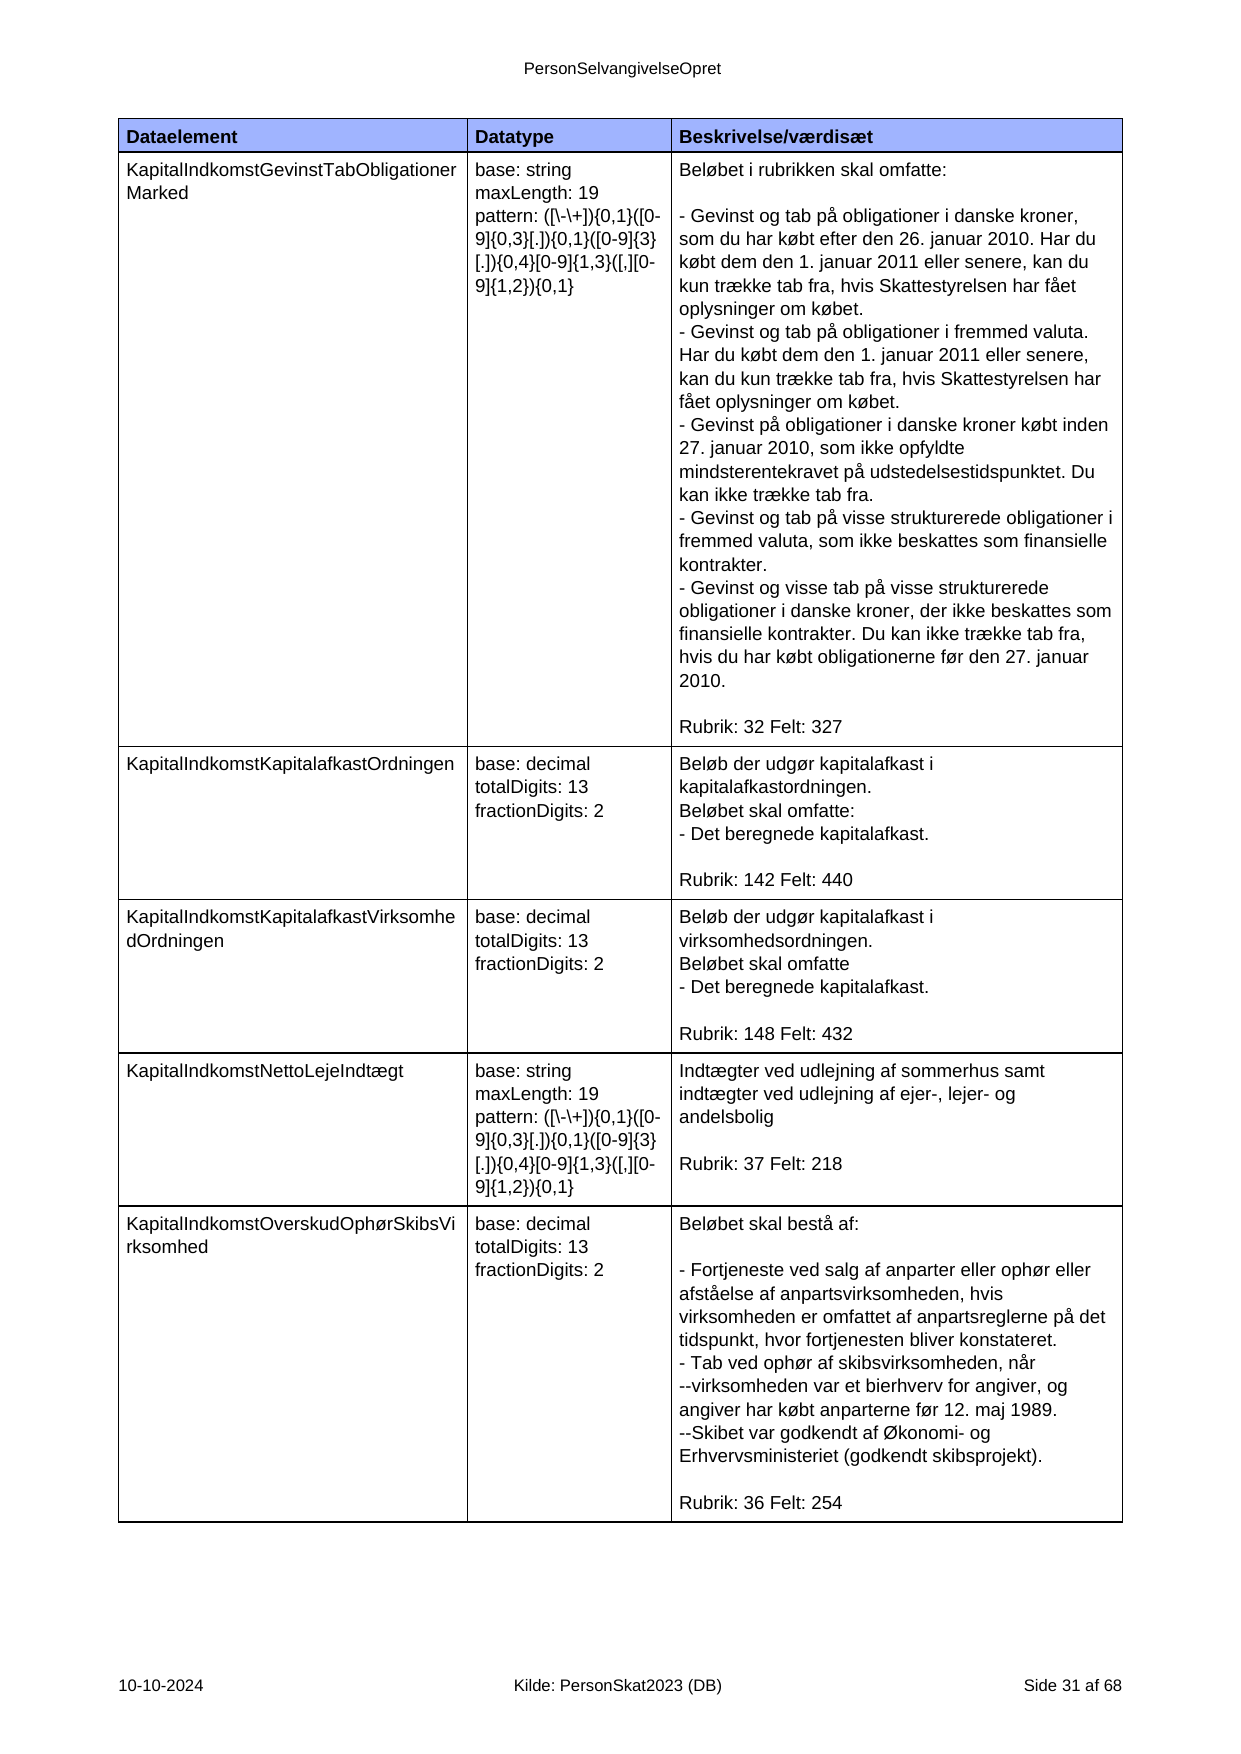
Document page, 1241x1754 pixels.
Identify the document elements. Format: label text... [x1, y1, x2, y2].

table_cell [468, 153, 671, 746]
table_cell base: decimal totalDigits: 13 fractionDigits: 2 [468, 900, 671, 1052]
table_cell Indtægter ved udlejning af sommerhus samt indtægter ved udlejning af ejer-, lejer- og andelsbolig Rubrik: 37 Felt: 218 [672, 1054, 1122, 1205]
table_cell KapitalIndkomstGevinstTabObligationerMarked [119, 153, 467, 746]
table_cell Beløb der udgør kapitalafkast i virksomhedsordningen. Beløbet skal omfatte - Det beregnede kapitalafkast. Rubrik: 148 Felt: 432 [672, 900, 1122, 1052]
table_cell Beløb der udgør kapitalafkast i kapitalafkastordningen. Beløbet skal omfatte: - Det beregnede kapitalafkast. Rubrik: 142 Felt: 440 [672, 747, 1122, 899]
table_cell base: decimal totalDigits: 13 fractionDigits: 2 [468, 747, 671, 899]
table_header Datatype [468, 119, 671, 151]
table_cell base: string maxLength: 19 pattern: ([\-\+]){0,1}([0-9]{0,3}[.]){0,1}([0-9]{3}[.]){0,4}[0-9]{1,3}([,][0-9]{1,2}){0,1} [468, 1054, 671, 1205]
table_header Dataelement [119, 119, 467, 151]
table_header Beskrivelse/værdisæt [672, 119, 1122, 151]
table_cell KapitalIndkomstNettoLejeIndtægt [119, 1054, 467, 1205]
table_cell Beløbet i rubrikken skal omfatte: - Gevinst og tab på obligationer i danske kroner, som du har købt efter den 26. januar 2010. Har du købt dem den 1. januar 2011 eller senere, kan du kun trække tab fra, hvis Skattestyrelsen har fået oplysninger om købet. - Gevinst og tab på obligationer i fremmed valuta. Har du købt dem den 1. januar 2011 eller senere, kan du kun trække tab fra, hvis Skattestyrelsen har fået oplysninger om købet. - Gevinst på obligationer i danske kroner købt inden 27. januar 2010, som ikke opfyldte mindsterentekravet på udstedelsestidspunktet. Du kan ikke trække tab fra. - Gevinst og tab på visse strukturerede obligationer i fremmed valuta, som ikke beskattes som finansielle kontrakter. - Gevinst og visse tab på visse strukturerede obligationer i danske kroner, der ikke beskattes som finansielle kontrakter. Du kan ikke trække tab fra, hvis du har købt obligationerne før den 27. januar 2010. Rubrik: 32 Felt: 327 [672, 153, 1122, 746]
table_cell KapitalIndkomstKapitalafkastOrdningen [119, 747, 467, 899]
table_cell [468, 1207, 671, 1521]
table_cell KapitalIndkomstKapitalafkastVirksomhedOrdningen [119, 900, 467, 1052]
table_cell KapitalIndkomstOverskudOphørSkibsVirksomhed [119, 1207, 467, 1521]
table_cell Beløbet skal bestå af: - Fortjeneste ved salg af anparter eller ophør eller afståelse af anpartsvirksomheden, hvis virksomheden er omfattet af anpartsreglerne på det tidspunkt, hvor fortjenesten bliver konstateret. - Tab ved ophør af skibsvirksomheden, når --virksomheden var et bierhverv for angiver, og angiver har købt anparterne før 12. maj 1989. --Skibet var godkendt af Økonomi- og Erhvervsministeriet (godkendt skibsprojekt). Rubrik: 36 Felt: 254 [672, 1207, 1122, 1521]
